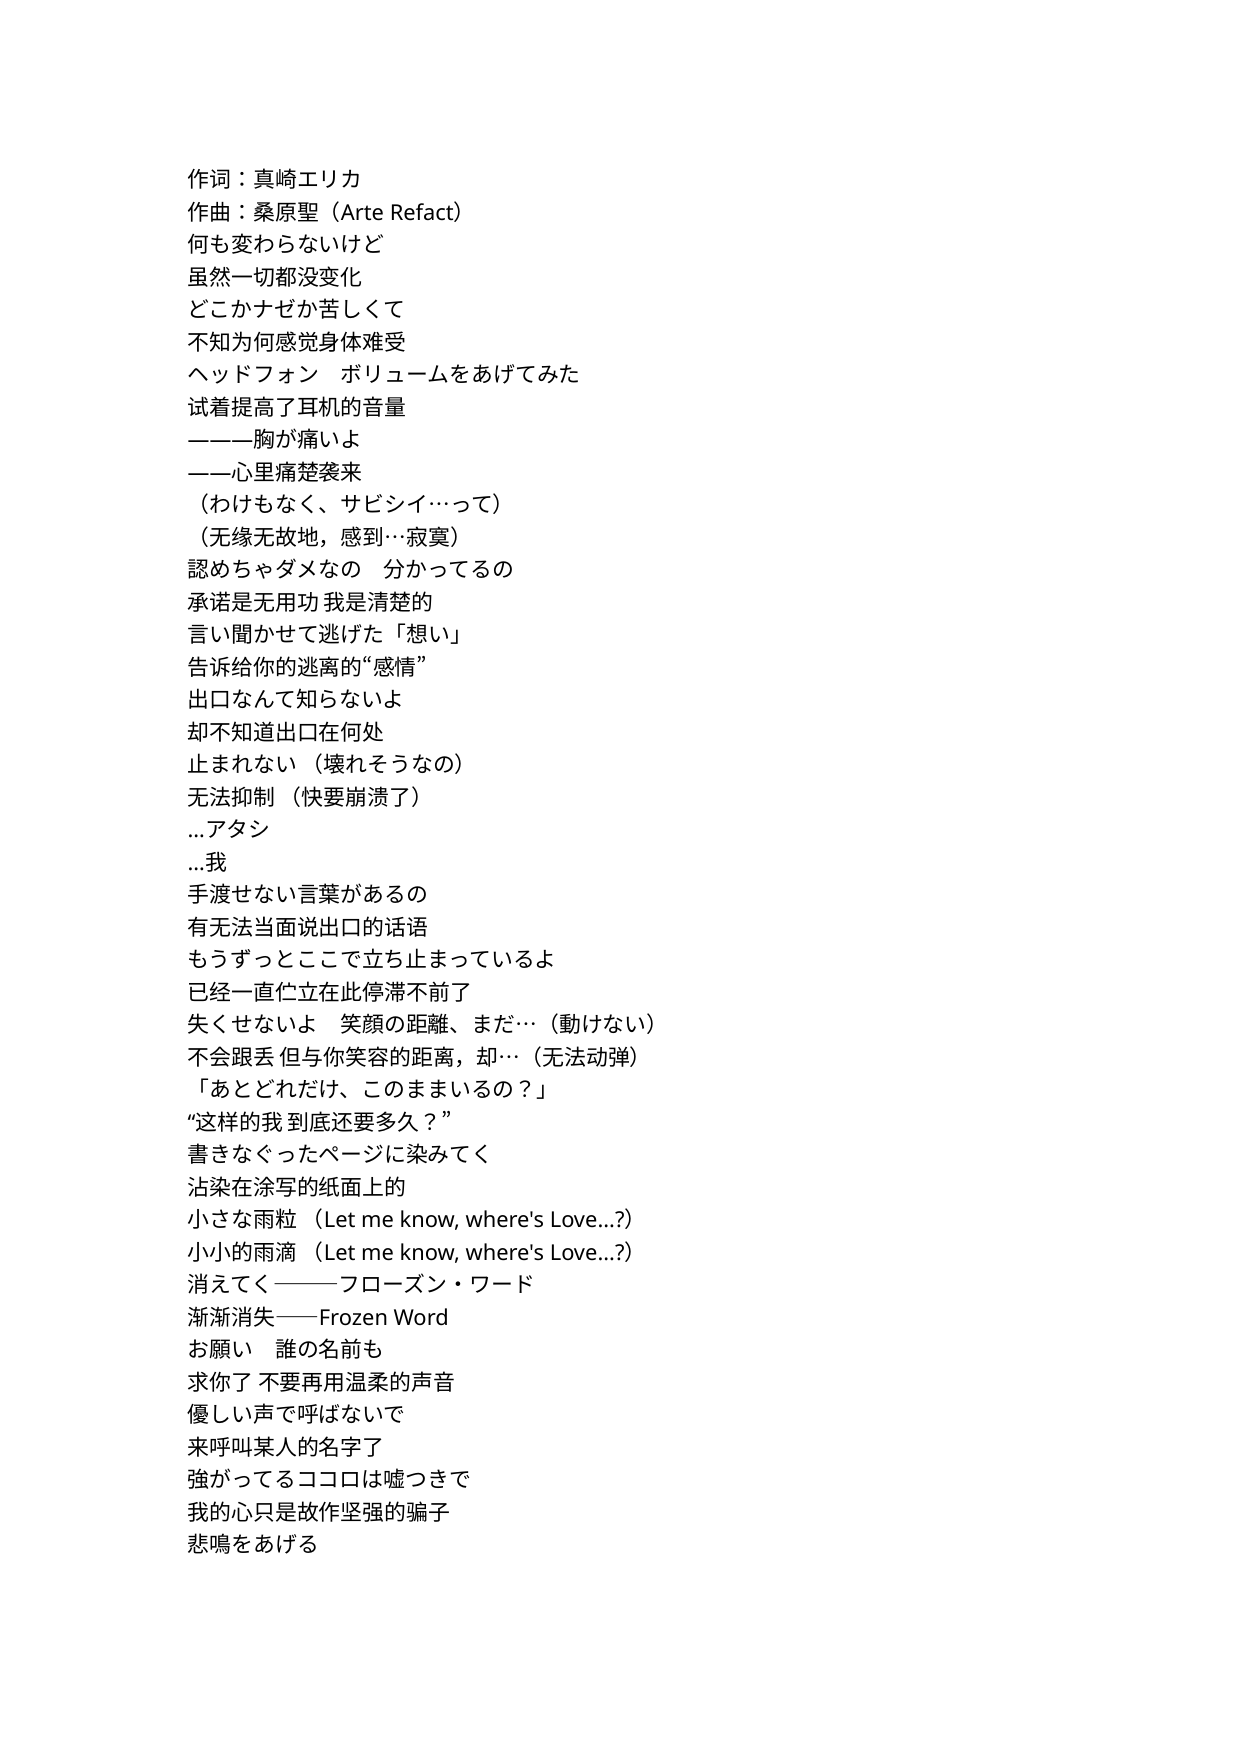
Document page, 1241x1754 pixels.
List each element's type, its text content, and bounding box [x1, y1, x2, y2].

text 试着提高了耳机的音量 ―――胸が痛いよ [187, 389, 1053, 454]
text 来呼叫某人的名字了 強がってるココロは嘘つきで [187, 1429, 1053, 1494]
text 却不知道出口在何处 止まれない （壊れそうなの） [187, 714, 1053, 779]
text ——心里痛楚袭来 （わけもなく、サビシイ…って） [187, 454, 1053, 519]
text 承诺是无用功 我是清楚的 言い聞かせて逃げた「想い」 [187, 584, 1053, 649]
text 作词：真崎エリカ [187, 162, 1053, 194]
text お願い 誰の名前も [187, 1332, 1053, 1364]
text 不会跟丢 但与你笑容的距离，却…（无法动弹） 「あとどれだけ、このままいるの？」 [187, 1039, 1053, 1104]
text 无法抑制 （快要崩溃了） …アタシ [187, 779, 1053, 844]
text 不知为何感觉身体难受 ヘッドフォン ボリュームをあげてみた [187, 324, 1053, 389]
text 沾染在涂写的纸面上的 小さな雨粒 （Let me know, where's Love...?） [187, 1169, 1053, 1234]
text 何も変わらないけど [187, 227, 1053, 259]
text 虽然一切都没变化 どこかナゼか苦しくて [187, 259, 1053, 324]
text 手渡せない言葉があるの [187, 877, 1053, 909]
text （无缘无故地，感到…寂寞） [187, 519, 1053, 552]
text “这样的我 到底还要多久？” 書きなぐったページに染みてく [187, 1104, 1053, 1169]
text 求你了 不要再用温柔的声音 優しい声で呼ばないで [187, 1364, 1053, 1429]
text 認めちゃダメなの 分かってるの [187, 552, 1053, 584]
text 已经一直伫立在此停滞不前了 失くせないよ 笑顔の距離、まだ…（動けない） [187, 974, 1053, 1039]
text 有无法当面说出口的话语 もうずっとここで立ち止まっているよ [187, 909, 1053, 974]
text 小小的雨滴 （Let me know, where's Love...?） 消えてく―――フローズン・ワード [187, 1234, 1053, 1299]
text 作曲：桑原聖（Arte Refact） [187, 194, 1053, 227]
text 渐渐消失——Frozen Word [187, 1299, 1053, 1332]
text 我的心只是故作坚强的骗子 悲鳴をあげる [187, 1494, 1053, 1559]
text 告诉给你的逃离的“感情” 出口なんて知らないよ [187, 649, 1053, 714]
text …我 [187, 844, 1053, 877]
